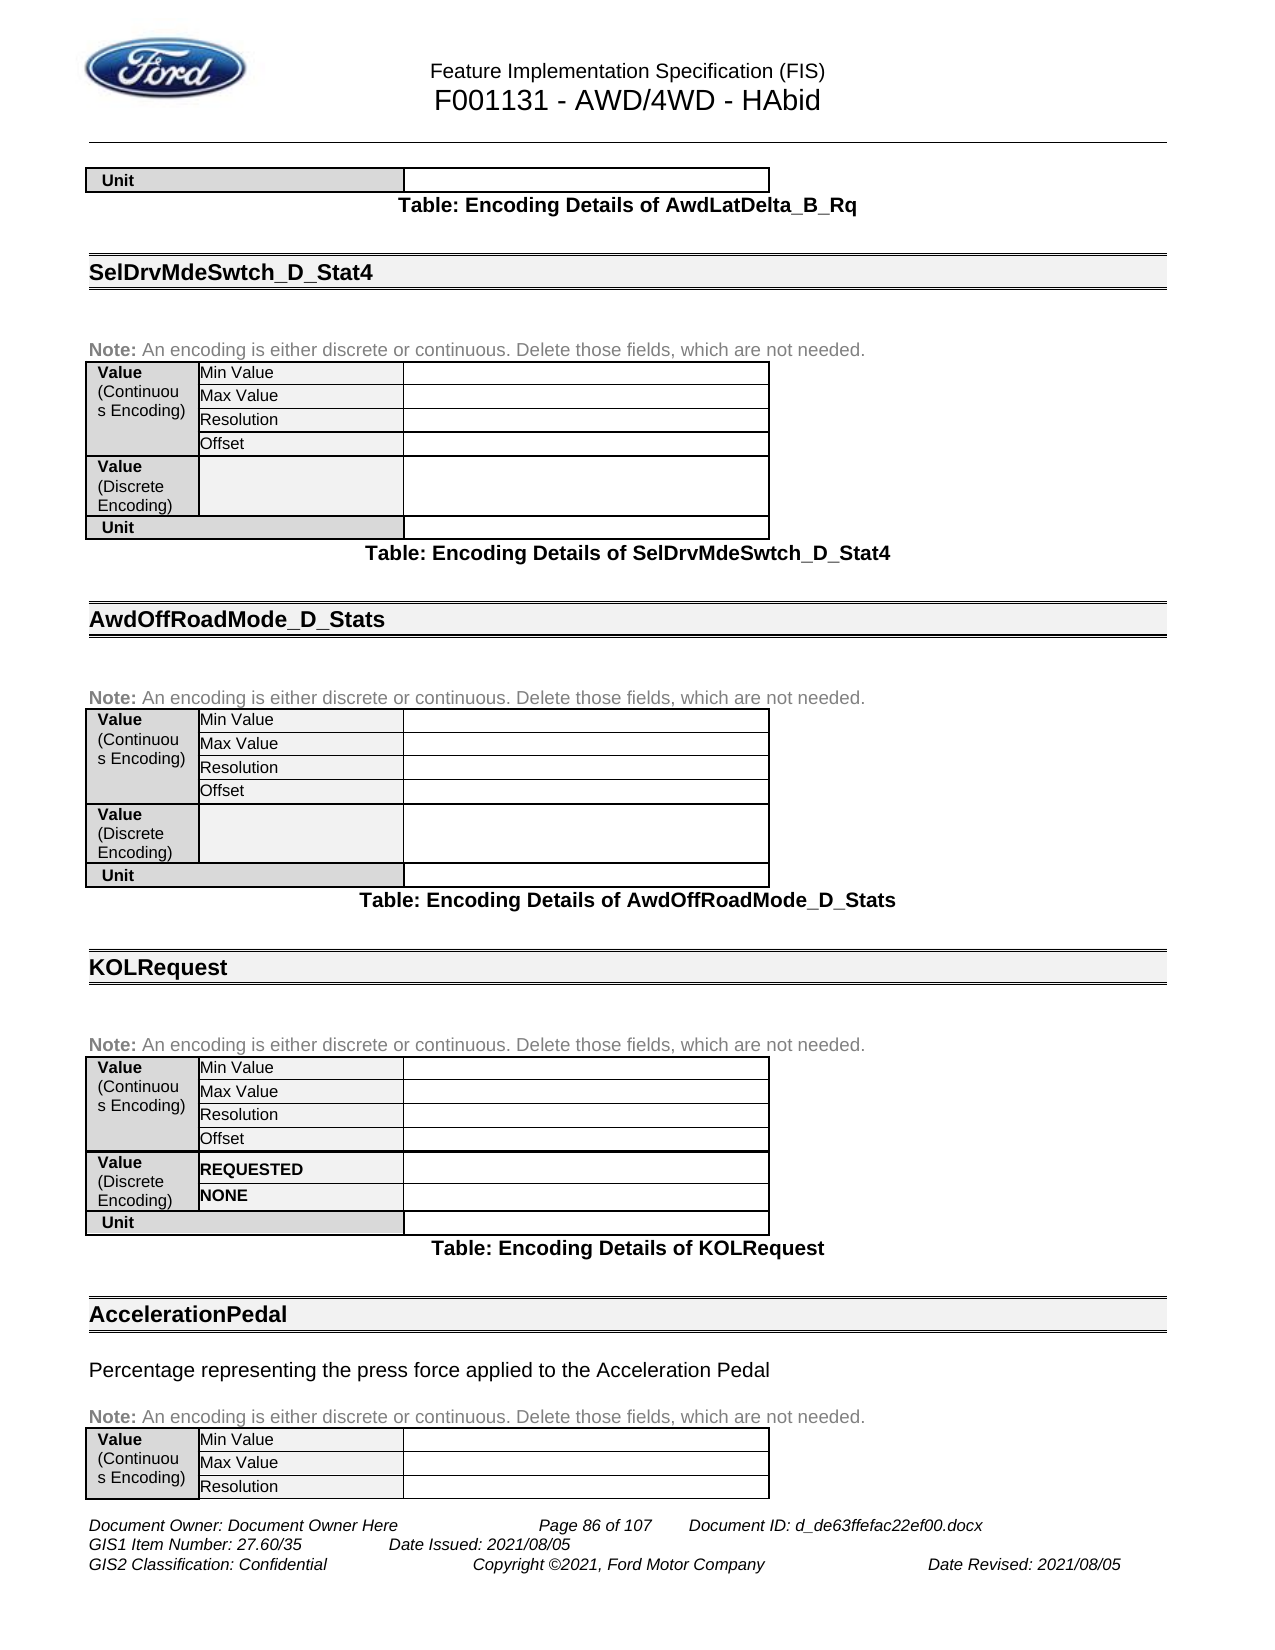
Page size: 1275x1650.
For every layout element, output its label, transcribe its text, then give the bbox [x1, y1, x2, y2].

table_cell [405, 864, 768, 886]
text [89, 1406, 1167, 1427]
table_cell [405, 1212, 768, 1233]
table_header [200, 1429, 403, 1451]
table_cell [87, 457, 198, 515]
text Table: Encoding Details of SelDrvMdeSwtch_D_Stat4 [89, 540, 1167, 564]
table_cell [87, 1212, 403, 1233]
picture [65, 18, 266, 119]
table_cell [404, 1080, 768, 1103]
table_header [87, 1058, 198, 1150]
text SelDrvMdeSwtch_D_Stat4 [89, 256, 1167, 287]
text KOLRequest [89, 952, 1167, 982]
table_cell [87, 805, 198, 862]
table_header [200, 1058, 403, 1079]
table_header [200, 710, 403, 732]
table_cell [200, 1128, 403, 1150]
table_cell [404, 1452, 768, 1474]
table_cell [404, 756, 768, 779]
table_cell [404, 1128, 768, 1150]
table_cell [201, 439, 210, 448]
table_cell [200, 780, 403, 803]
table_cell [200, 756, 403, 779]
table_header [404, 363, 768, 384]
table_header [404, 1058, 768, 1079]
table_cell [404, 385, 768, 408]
text Percentage representing the press force applied to the Acceleration Pedal [89, 1358, 1167, 1382]
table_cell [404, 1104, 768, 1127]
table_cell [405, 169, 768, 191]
text Table: Encoding Details of AwdLatDelta_B_Rq [89, 193, 1167, 217]
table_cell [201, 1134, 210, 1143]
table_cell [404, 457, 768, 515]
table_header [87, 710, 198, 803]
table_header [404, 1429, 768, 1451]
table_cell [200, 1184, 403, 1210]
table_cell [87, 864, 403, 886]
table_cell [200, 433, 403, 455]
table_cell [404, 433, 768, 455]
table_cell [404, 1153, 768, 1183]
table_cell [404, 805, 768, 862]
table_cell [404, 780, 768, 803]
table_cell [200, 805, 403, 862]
text AwdOffRoadMode_D_Stats [89, 604, 1167, 634]
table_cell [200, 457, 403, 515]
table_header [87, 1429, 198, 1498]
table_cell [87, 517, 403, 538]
text Table: Encoding Details of AwdOffRoadMode_D_Stats [89, 888, 1167, 912]
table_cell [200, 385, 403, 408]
text AccelerationPedal [89, 1299, 1167, 1330]
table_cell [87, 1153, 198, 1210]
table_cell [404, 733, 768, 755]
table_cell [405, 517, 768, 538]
text Note: An encoding is either discrete or continuous. Delete those fields, which are not needed. [89, 1034, 1167, 1056]
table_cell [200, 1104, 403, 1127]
text Table: Encoding Details of KOLRequest [89, 1236, 1167, 1259]
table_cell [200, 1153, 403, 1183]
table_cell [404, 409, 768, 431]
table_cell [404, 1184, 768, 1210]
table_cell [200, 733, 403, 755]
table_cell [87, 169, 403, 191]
text Note: An encoding is either discrete or continuous. Delete those fields, which are not needed. [89, 687, 1167, 708]
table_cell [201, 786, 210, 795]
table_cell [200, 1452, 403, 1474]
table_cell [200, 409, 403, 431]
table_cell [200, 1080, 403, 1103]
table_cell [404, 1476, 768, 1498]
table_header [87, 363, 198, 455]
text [89, 339, 1167, 361]
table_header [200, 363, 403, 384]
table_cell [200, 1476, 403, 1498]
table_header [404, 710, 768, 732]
